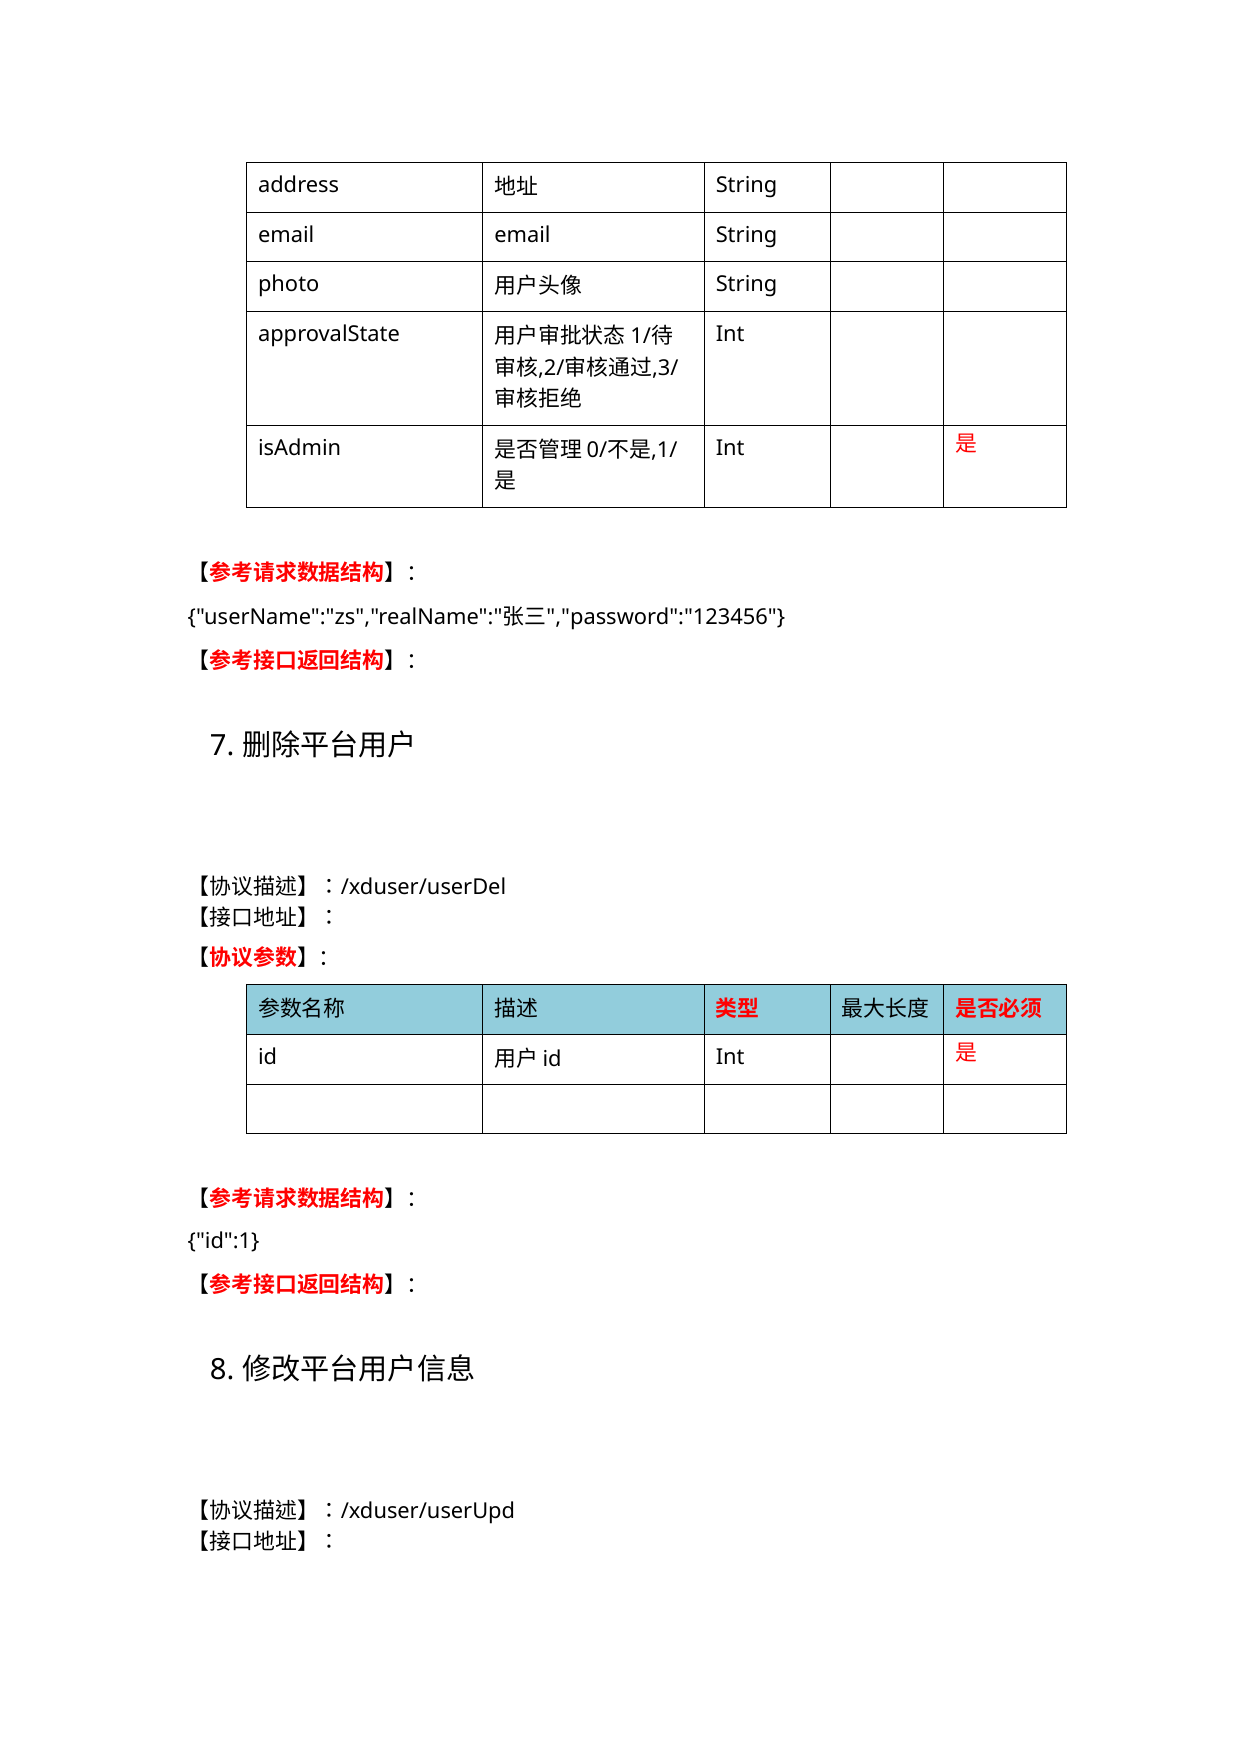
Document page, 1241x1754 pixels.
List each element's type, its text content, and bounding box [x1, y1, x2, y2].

table_cell approvalState [247, 312, 482, 425]
table_cell [944, 163, 1066, 212]
table_cell [247, 1085, 482, 1133]
table_cell Int [705, 1035, 830, 1084]
table_cell 地址 [483, 163, 704, 212]
subtitle 8. 修改平台用户信息 [187, 1334, 1053, 1399]
table_header 描述 [483, 985, 704, 1034]
table_cell email [483, 213, 704, 261]
text {"id":1} [187, 1225, 1053, 1254]
text 【协议参数】： [187, 940, 1053, 972]
table_cell [831, 213, 943, 261]
text 【参考接口返回结构】： [187, 642, 1053, 675]
table_cell String [705, 213, 830, 261]
text {"userName":"zs","realName":"张三","password":"123456"} [187, 599, 1053, 631]
text 【接口地址】： [187, 1526, 1053, 1558]
table_cell 是 [944, 1035, 1066, 1084]
table_cell [831, 312, 943, 425]
table_cell [831, 426, 943, 507]
text 【接口地址】： [187, 902, 1053, 934]
table_header 类型 [705, 985, 830, 1034]
table_cell [831, 262, 943, 311]
text 【协议描述】：/xduser/userDel [187, 869, 1053, 902]
table_header 参数名称 [247, 985, 482, 1034]
table_header 最大长度 [831, 985, 943, 1034]
table_cell photo [247, 262, 482, 311]
table_cell 用户id [483, 1035, 704, 1084]
table_cell [831, 1085, 943, 1133]
table_cell [944, 213, 1066, 261]
table_cell Int [705, 426, 830, 507]
table_cell 用户头像 [483, 262, 704, 311]
table_cell String [705, 163, 830, 212]
table_cell String [705, 262, 830, 311]
table_cell [483, 1085, 704, 1133]
table_cell 是否管理 0/不是,1/是 [483, 426, 704, 507]
table_cell Int [705, 312, 830, 425]
text 【参考请求数据结构】： [187, 1181, 1053, 1213]
table_cell [831, 163, 943, 212]
table_cell [944, 312, 1066, 425]
table_cell 是 [944, 426, 1066, 507]
text 【协议描述】：/xduser/userUpd [187, 1493, 1053, 1526]
table_cell id [247, 1035, 482, 1084]
table_cell 用户审批状态 1/待审核,2/审核通过,3/审核拒绝 [483, 312, 704, 425]
table_cell address [247, 163, 482, 212]
text 【参考请求数据结构】： [187, 555, 1053, 587]
subtitle 7. 删除平台用户 [187, 710, 1053, 775]
table_cell isAdmin [247, 426, 482, 507]
table_cell [831, 1035, 943, 1084]
table_cell email [247, 213, 482, 261]
text 【参考接口返回结构】： [187, 1266, 1053, 1299]
table_header 是否必须 [944, 985, 1066, 1034]
table_cell [944, 1085, 1066, 1133]
table_cell [705, 1085, 830, 1133]
table_cell [944, 262, 1066, 311]
